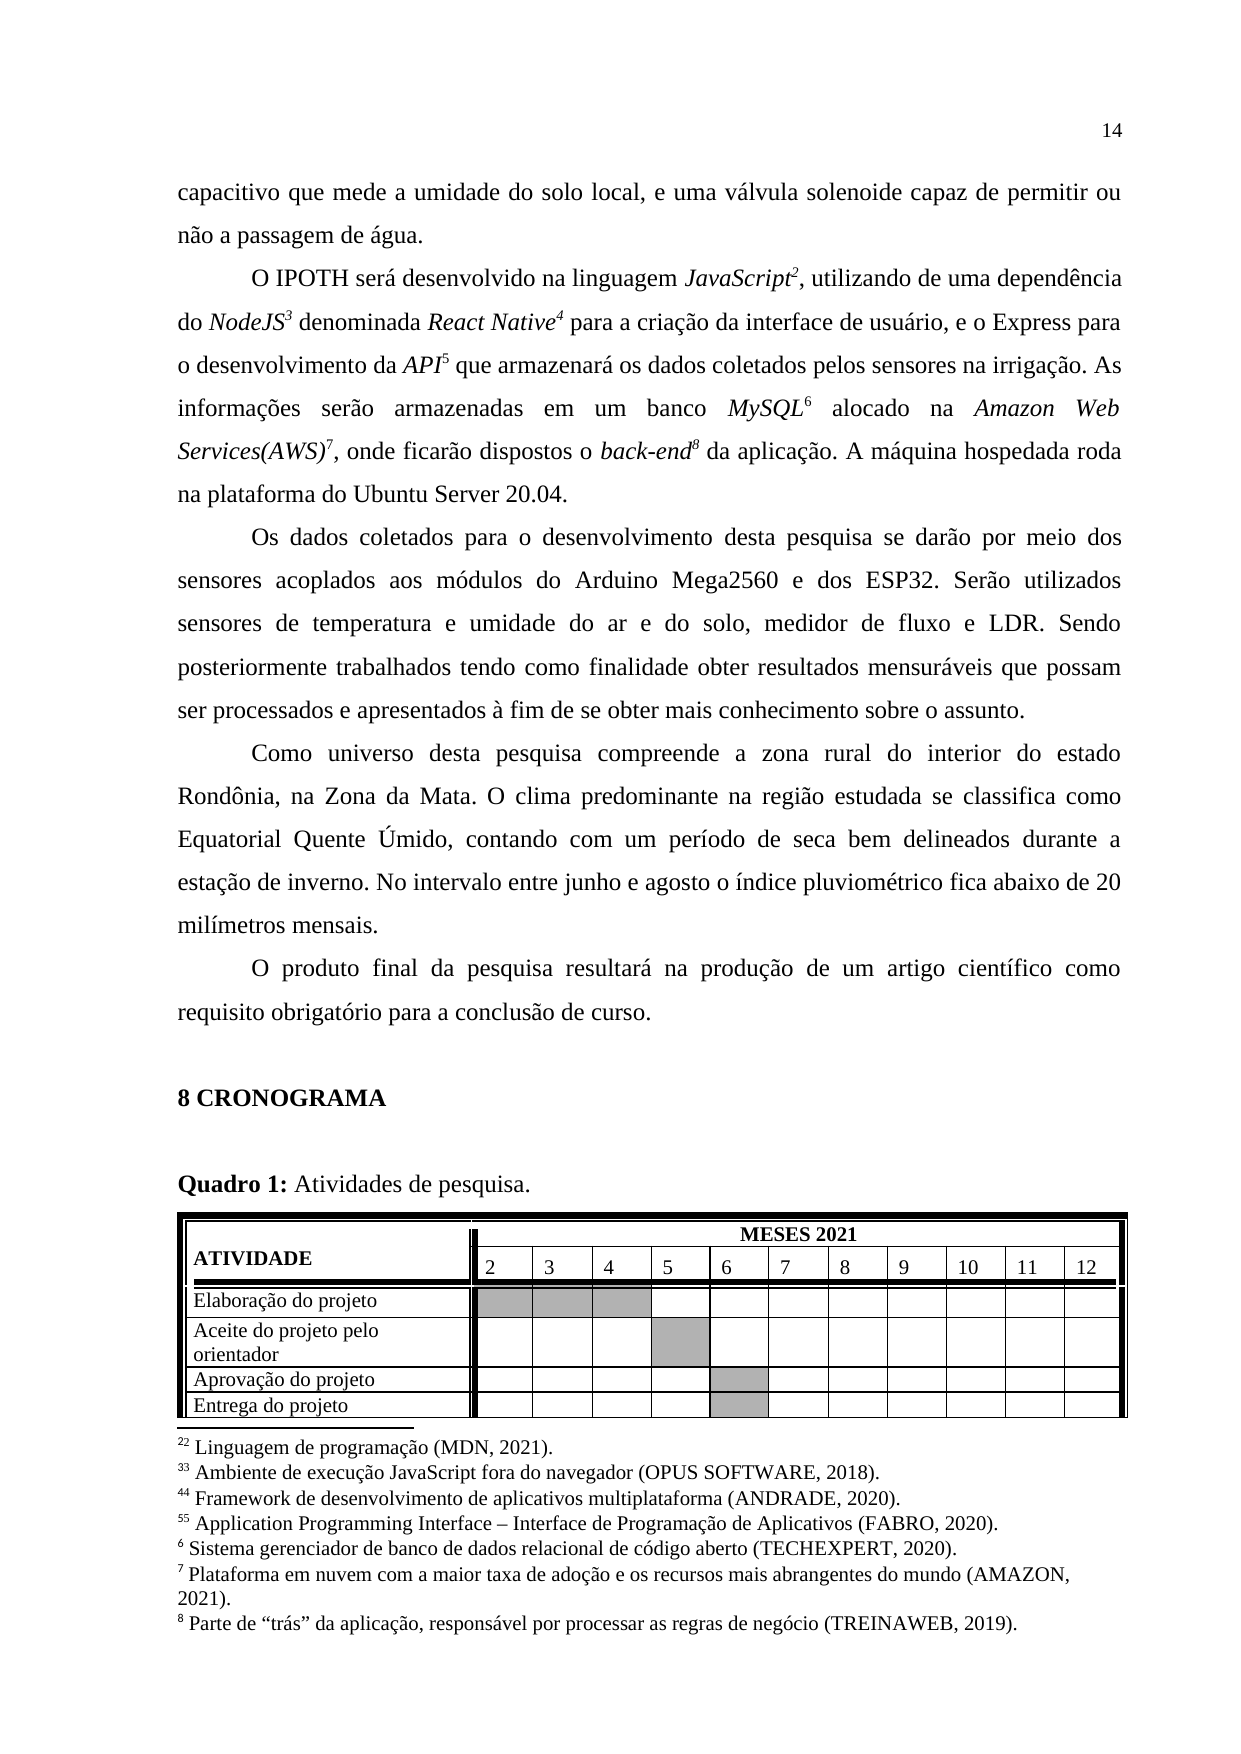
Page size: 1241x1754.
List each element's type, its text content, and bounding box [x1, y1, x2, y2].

table_cell Aprovação do projeto [187, 1368, 469, 1391]
table_cell [829, 1368, 887, 1391]
table_cell [947, 1368, 1005, 1391]
table_cell [769, 1393, 828, 1417]
text Quadro 1: Atividades de pesquisa. [177, 1169, 1122, 1198]
table_cell Entrega do projeto [187, 1393, 469, 1417]
text Os dados coletados para o desenvolvimento desta pesquisa se darão por meio dos sensores acoplados aos módulos do Arduino Mega2560 e dos ESP32. Serão utilizados sensores de temperatura e umidade do ar e do solo, medidor de fluxo e LDR. Sendo posteriormente trabalhados tendo como finalidade obter resultados mensuráveis que possam ser processados e apresentados à fim de se obter mais conhecimento sobre o assunto. [177, 522, 1122, 723]
table_cell [888, 1368, 946, 1391]
table_cell [1006, 1393, 1064, 1417]
table_cell [947, 1318, 1005, 1366]
table_cell [593, 1368, 651, 1391]
table_cell [1065, 1279, 1123, 1317]
table_cell 7 [769, 1247, 828, 1279]
table_cell [533, 1289, 592, 1317]
table_cell [711, 1318, 768, 1366]
table_cell [769, 1289, 828, 1317]
table_cell [947, 1289, 1005, 1317]
subtitle 8 CRONOGRAMA [177, 1083, 1122, 1112]
table_cell 5 [652, 1247, 709, 1279]
table_cell [829, 1289, 887, 1317]
table_cell [888, 1393, 946, 1417]
table_cell [652, 1289, 709, 1317]
table_header MESES 2021 [474, 1222, 1119, 1246]
text Como universo desta pesquisa compreende a zona rural do interior do estado Rondônia, na Zona da Mata. O clima predominante na região estudada se classifica como Equatorial Quente Úmido, contando com um período de seca bem delineados durante a estação de inverno. No intervalo entre junho e agosto o índice pluviométrico fica abaixo de 20 milímetros mensais. [177, 738, 1122, 939]
table_cell [829, 1393, 887, 1417]
table_cell [888, 1289, 946, 1317]
table_cell 12 [1065, 1247, 1119, 1279]
table_cell 6 [711, 1247, 768, 1279]
table_header ATIVIDADE [183, 1219, 474, 1279]
table_cell [478, 1368, 532, 1391]
table_cell 11 [1006, 1247, 1064, 1279]
table_cell [769, 1318, 828, 1366]
table_cell [1006, 1289, 1064, 1317]
table_cell Aceite do projeto pelo orientador [187, 1318, 469, 1366]
table_cell 2 [478, 1247, 532, 1279]
table_cell 3 [533, 1247, 592, 1279]
table_cell [888, 1318, 946, 1366]
table_cell [652, 1393, 709, 1417]
table_cell 8 [829, 1247, 887, 1279]
table_cell [593, 1393, 651, 1417]
table_cell 10 [947, 1247, 1005, 1279]
table_cell [711, 1289, 768, 1317]
table_cell Elaboração do projeto [183, 1279, 474, 1317]
table_cell 9 [888, 1247, 946, 1279]
table_cell [533, 1318, 592, 1366]
table_cell [1065, 1393, 1119, 1417]
table_cell [1065, 1318, 1119, 1366]
table_cell [652, 1318, 709, 1366]
text O produto final da pesquisa resultará na produção de um artigo científico como requisito obrigatório para a conclusão de curso. [177, 953, 1122, 1025]
table_cell [769, 1368, 828, 1391]
table_cell [711, 1393, 768, 1417]
table_cell [478, 1318, 532, 1366]
table_cell [1006, 1318, 1064, 1366]
table_cell [478, 1393, 532, 1417]
table_cell 4 [593, 1247, 651, 1279]
table_cell [478, 1289, 532, 1317]
table_cell [947, 1393, 1005, 1417]
table_cell [533, 1393, 592, 1417]
table_cell [593, 1289, 651, 1317]
table_cell [652, 1368, 709, 1391]
table_cell [711, 1368, 768, 1391]
table_cell [1065, 1368, 1119, 1391]
table_cell [829, 1318, 887, 1366]
table_cell [533, 1368, 592, 1391]
table_cell [593, 1318, 651, 1366]
text O IPOTH será desenvolvido na linguagem JavaScript, utilizando de uma dependência do NodeJS denominada React Native para a criação da interface de usuário, e o Express para o desenvolvimento da API que armazenará os dados coletados pelos sensores na irrigação. As informações serão armazenadas em um banco MySQL alocado na Amazon Web Services(AWS), onde ficarão dispostos o back-end da aplicação. A máquina hospedada roda na plataforma do Ubuntu Server 20.04. [177, 263, 1122, 508]
table_cell [1006, 1368, 1064, 1391]
